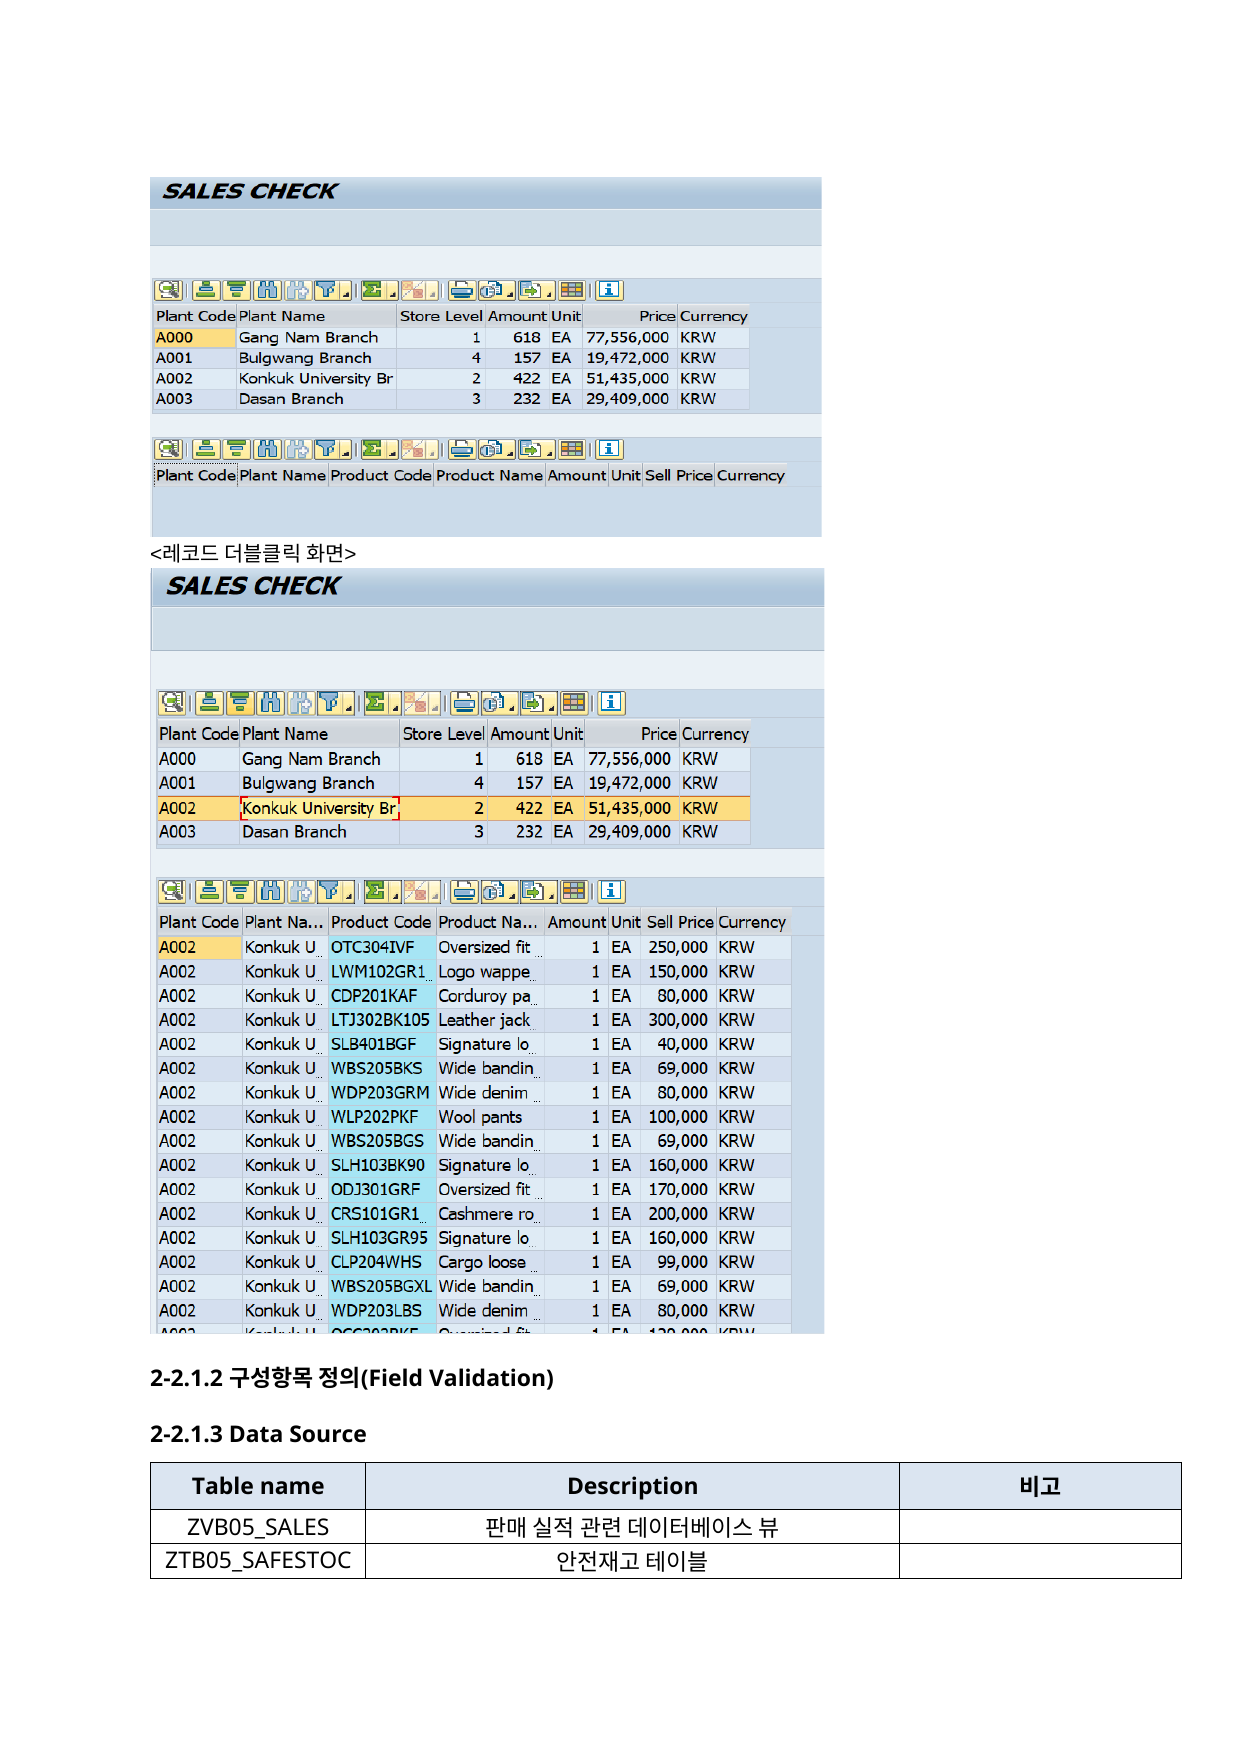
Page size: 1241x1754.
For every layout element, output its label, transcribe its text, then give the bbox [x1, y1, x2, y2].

table_header Description [366, 1463, 899, 1509]
table_cell [900, 1510, 1181, 1543]
table_cell 판매 실적 관련 데이터베이스 뷰 [366, 1510, 899, 1543]
picture [150, 568, 825, 1334]
table_cell 안전재고 테이블 [366, 1544, 899, 1577]
table_cell [900, 1544, 1181, 1577]
text 2-2.1.3 Data Source [150, 1418, 1069, 1449]
table_cell ZTB05_SAFESTOCK [151, 1544, 365, 1577]
table_cell ZVB05_SALES [151, 1510, 365, 1543]
table_header Table name [151, 1463, 365, 1509]
picture [150, 177, 822, 537]
text 2-2.1.2 구성항목 정의(Field Validation) [150, 1360, 1069, 1393]
table_header 비고 [900, 1463, 1181, 1509]
